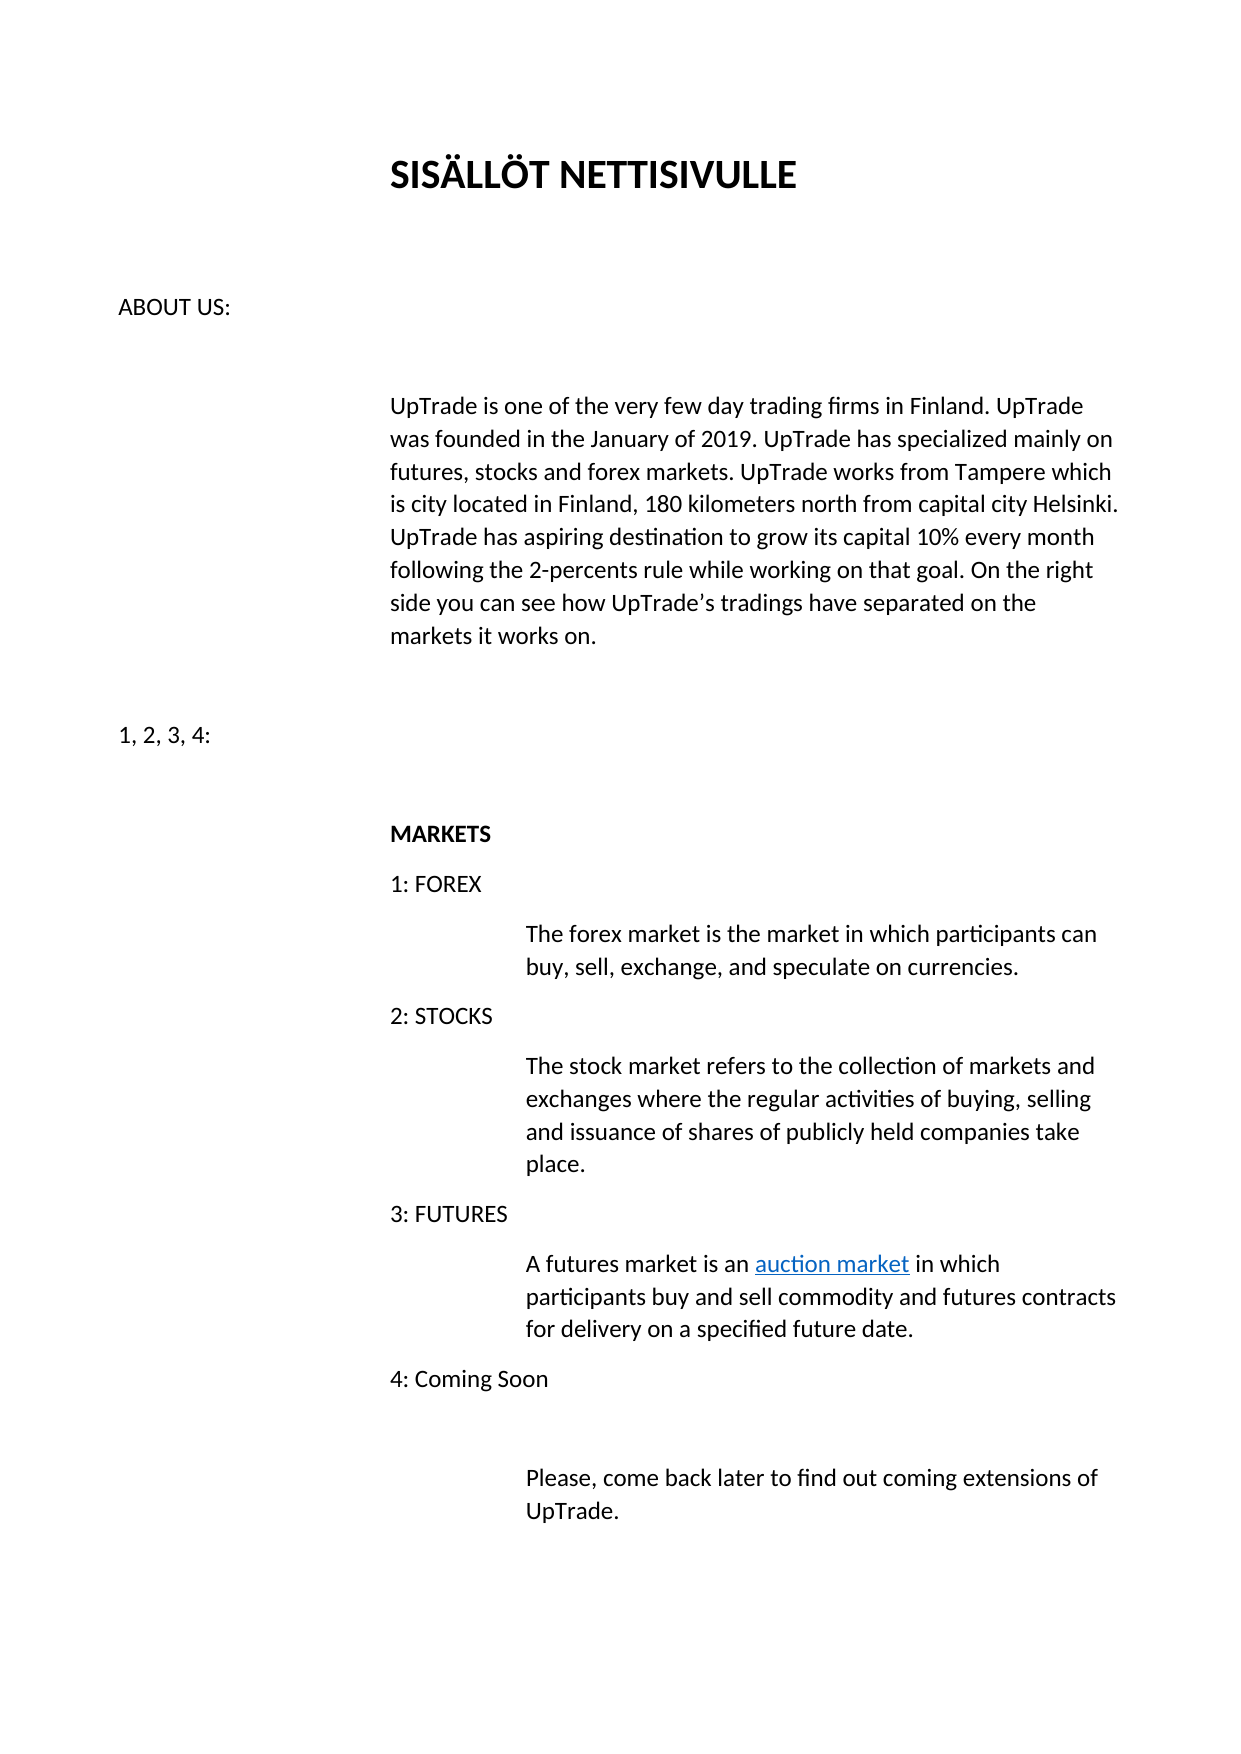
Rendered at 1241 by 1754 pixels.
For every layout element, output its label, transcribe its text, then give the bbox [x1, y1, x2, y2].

text MARKETS [118, 819, 1122, 849]
text 1: FOREX [118, 868, 1122, 899]
text The forex market is the market in which participants can buy, sell, exchange, and speculate on currencies. [526, 918, 1122, 981]
text 2: STOCKS [118, 1000, 1122, 1031]
text Please, come back later to find out coming extensions of UpTrade. [526, 1462, 1122, 1526]
text A futures market is an auction market in which participants buy and sell commodity and futures contracts for delivery on a specified future date. [526, 1248, 1122, 1344]
text UpTrade is one of the very few day trading firms in Finland. UpTrade was founded in the January of 2019. UpTrade has specialized mainly on futures, stocks and forex markets. UpTrade works from Tampere which is city located in Finland, 180 kilometers north from capital city Helsinki. UpTrade has aspiring destination to grow its capital 10% every month following the 2-percents rule while working on that goal. On the right side you can see how UpTrade’s tradings have separated on the markets it works on. [390, 390, 1122, 651]
text 1, 2, 3, 4: [118, 719, 1122, 750]
text 4: Coming Soon [118, 1363, 1122, 1394]
text The stock market refers to the collection of markets and exchanges where the regular activities of buying, selling and issuance of shares of publicly held companies take place. [526, 1050, 1122, 1179]
text ABOUT US: [118, 291, 1122, 321]
text 3: FUTURES [118, 1198, 1122, 1229]
text SISÄLLÖT NETTISIVULLE [254, 148, 1122, 198]
